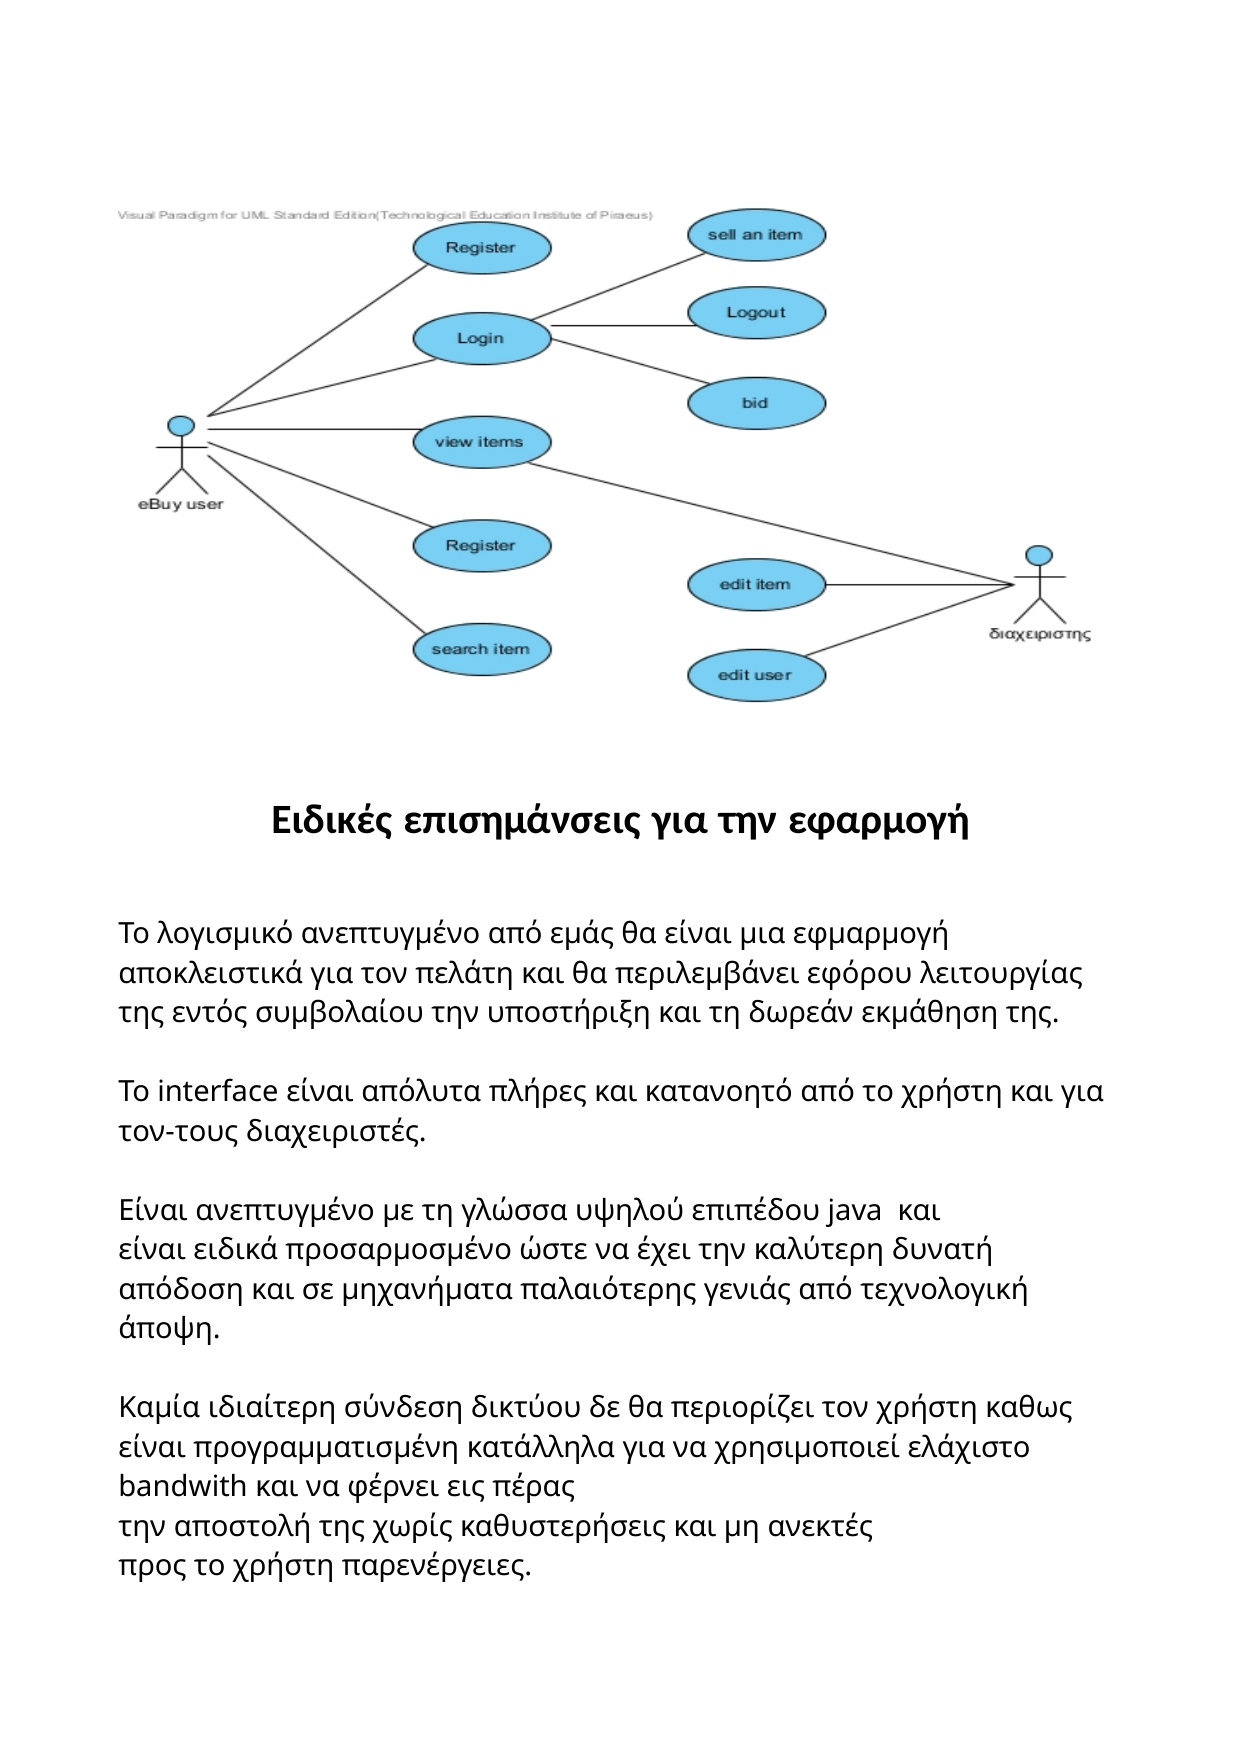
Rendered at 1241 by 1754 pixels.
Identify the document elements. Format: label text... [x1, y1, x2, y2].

text είναι ειδικά προσαρμοσμένο ώστε να έχει την καλύτερη δυνατή απόδοση και σε μηχανήματα παλαιότερης γενιάς από τεχνολογική άποψη. [118, 1229, 1122, 1347]
text Το λογισμικό ανεπτυγμένο από εμάς θα είναι μια εφμαρμογή αποκλειστικά για τον πελάτη και θα περιλεμβάνει εφόρου λειτουργίας της εντός συμβολαίου την υποστήριξη και τη δωρεάν εκμάθηση της. [118, 913, 1122, 1031]
text Είναι ανεπτυγμένο με τη γλώσσα υψηλού επιπέδου java και [118, 1189, 1122, 1229]
text την αποστολή της χωρίς καθυστερήσεις και μη ανεκτές [118, 1505, 1122, 1544]
picture [118, 206, 1115, 706]
text Το interface είναι απόλυτα πλήρες και κατανοητό από το χρήστη και για τον-τους διαχειριστές. [118, 1071, 1122, 1150]
text Καμία ιδιαίτερη σύνδεση δικτύου δε θα περιορίζει τον χρήστη καθως είναι προγραμματισμένη κατάλληλα για να χρησιμοποιεί ελάχιστο bandwith και να φέρνει εις πέρας [118, 1387, 1122, 1505]
text προς το χρήστη παρενέργειες. [118, 1544, 1122, 1584]
title Ειδικές επισημάνσεις για την εφαρμογή [118, 794, 1122, 844]
